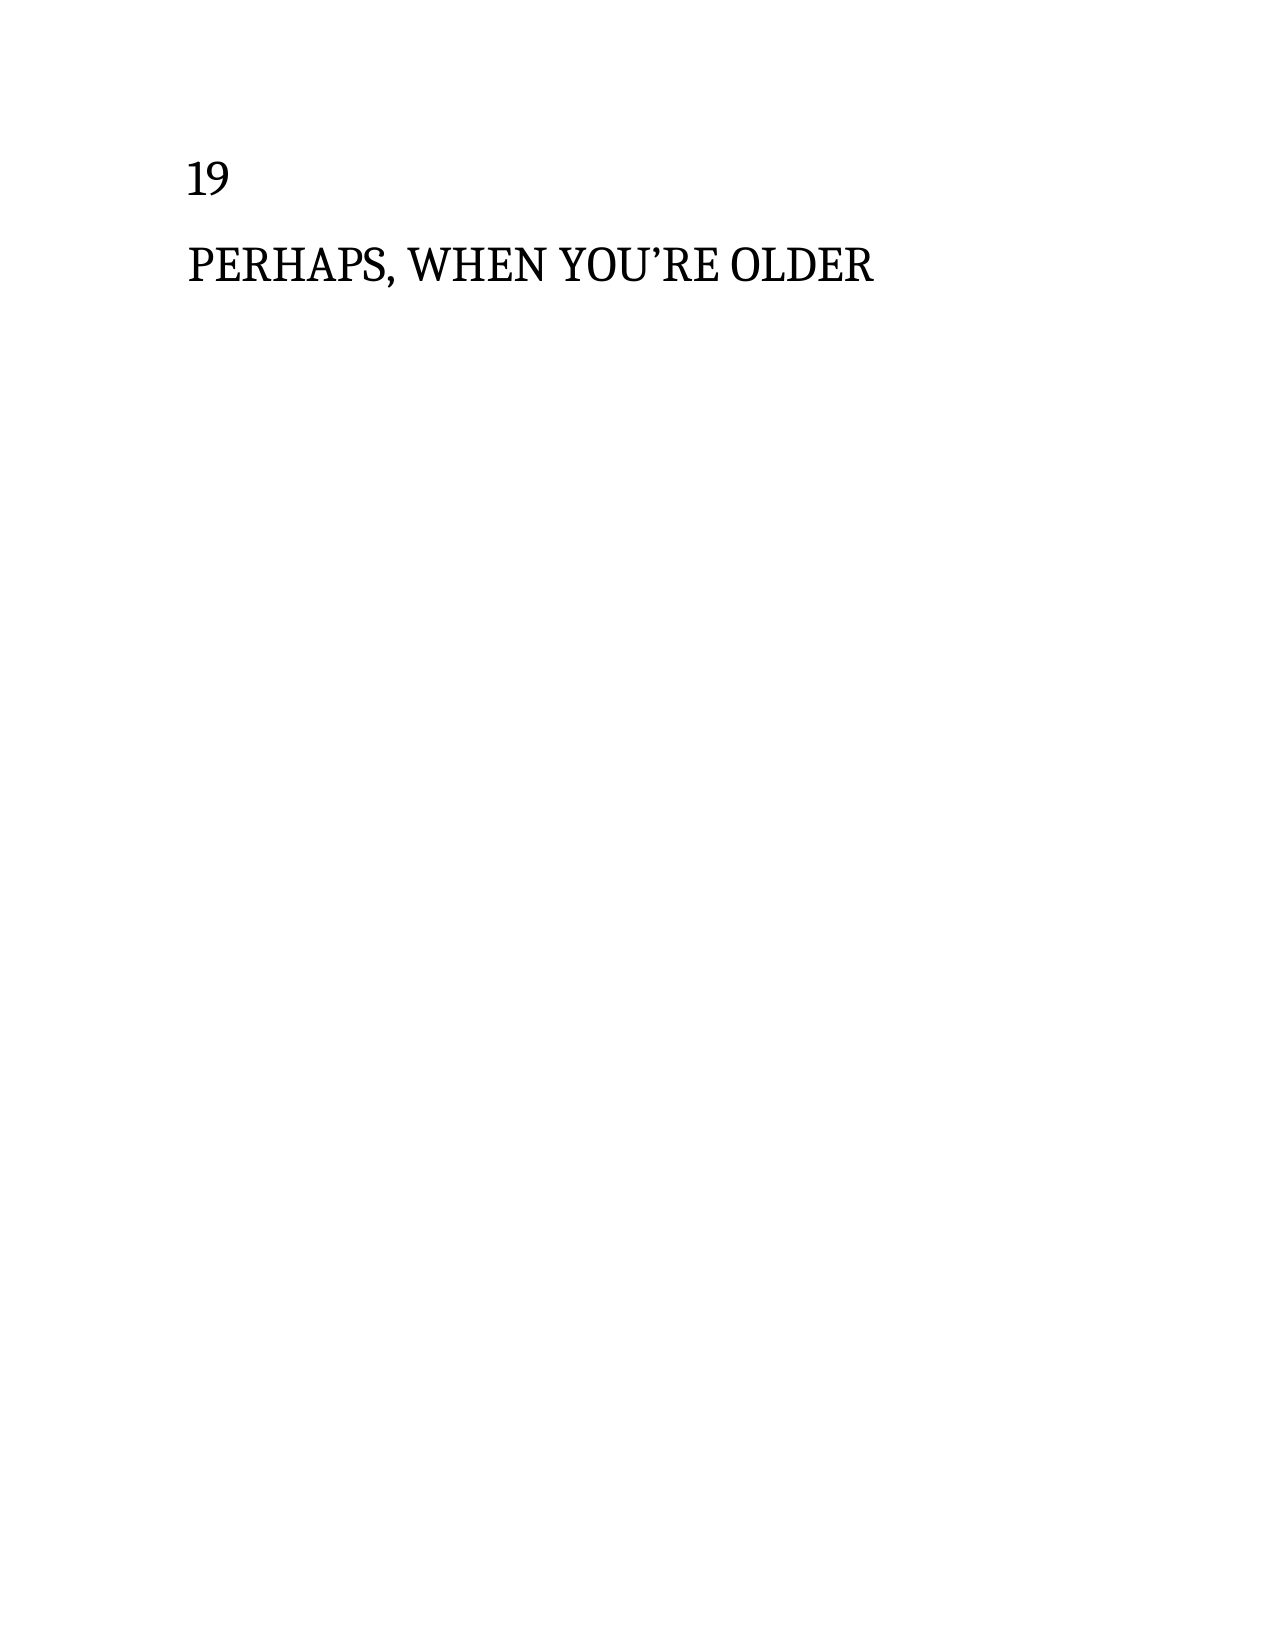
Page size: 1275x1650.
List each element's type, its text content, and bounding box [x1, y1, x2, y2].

text 19 [187, 150, 1087, 207]
text PERHAPS, WHEN YOU’RE OLDER [187, 237, 1087, 294]
